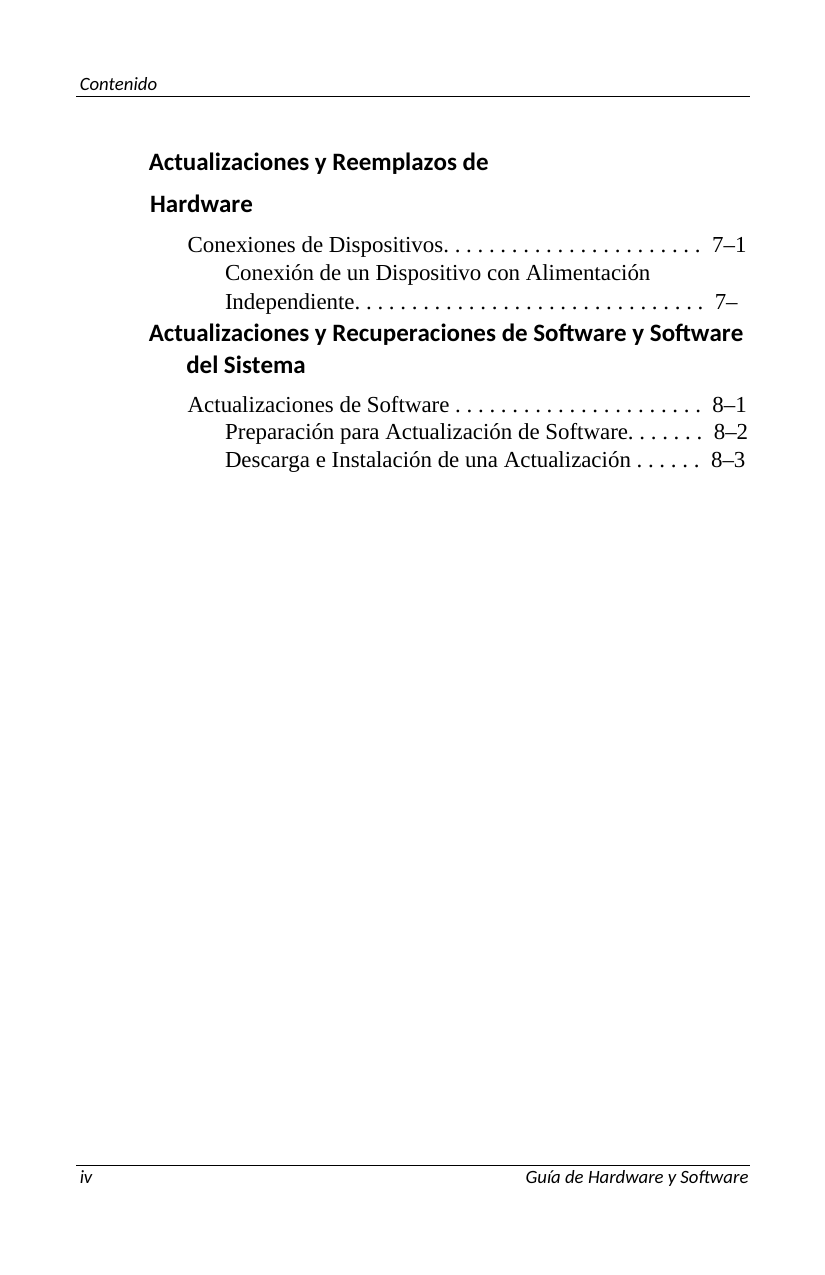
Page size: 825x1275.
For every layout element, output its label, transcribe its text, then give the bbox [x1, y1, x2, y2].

text Conexiones de Dispositivos. . . . . . . . . . . . . . . . . . . . . . . 7–1 [187, 231, 749, 257]
text Descarga e Instalación de una Actualización . . . . . . 8–3 [225, 447, 749, 473]
text Independiente. . . . . . . . . . . . . . . . . . . . . . . . . . . . . . . 7– [225, 288, 749, 314]
subtitle Actualizaciones y Recuperaciones de Software y Software del Sistema [148, 317, 750, 379]
text Conexión de un Dispositivo con Alimentación [225, 260, 749, 286]
text Actualizaciones y Reemplazos de [148, 146, 750, 176]
text Actualizaciones de Software . . . . . . . . . . . . . . . . . . . . . . 8–1 Preparación para Actualización de Software. . . . . . . 8–2 [187, 392, 749, 444]
subtitle Hardware [150, 189, 750, 219]
